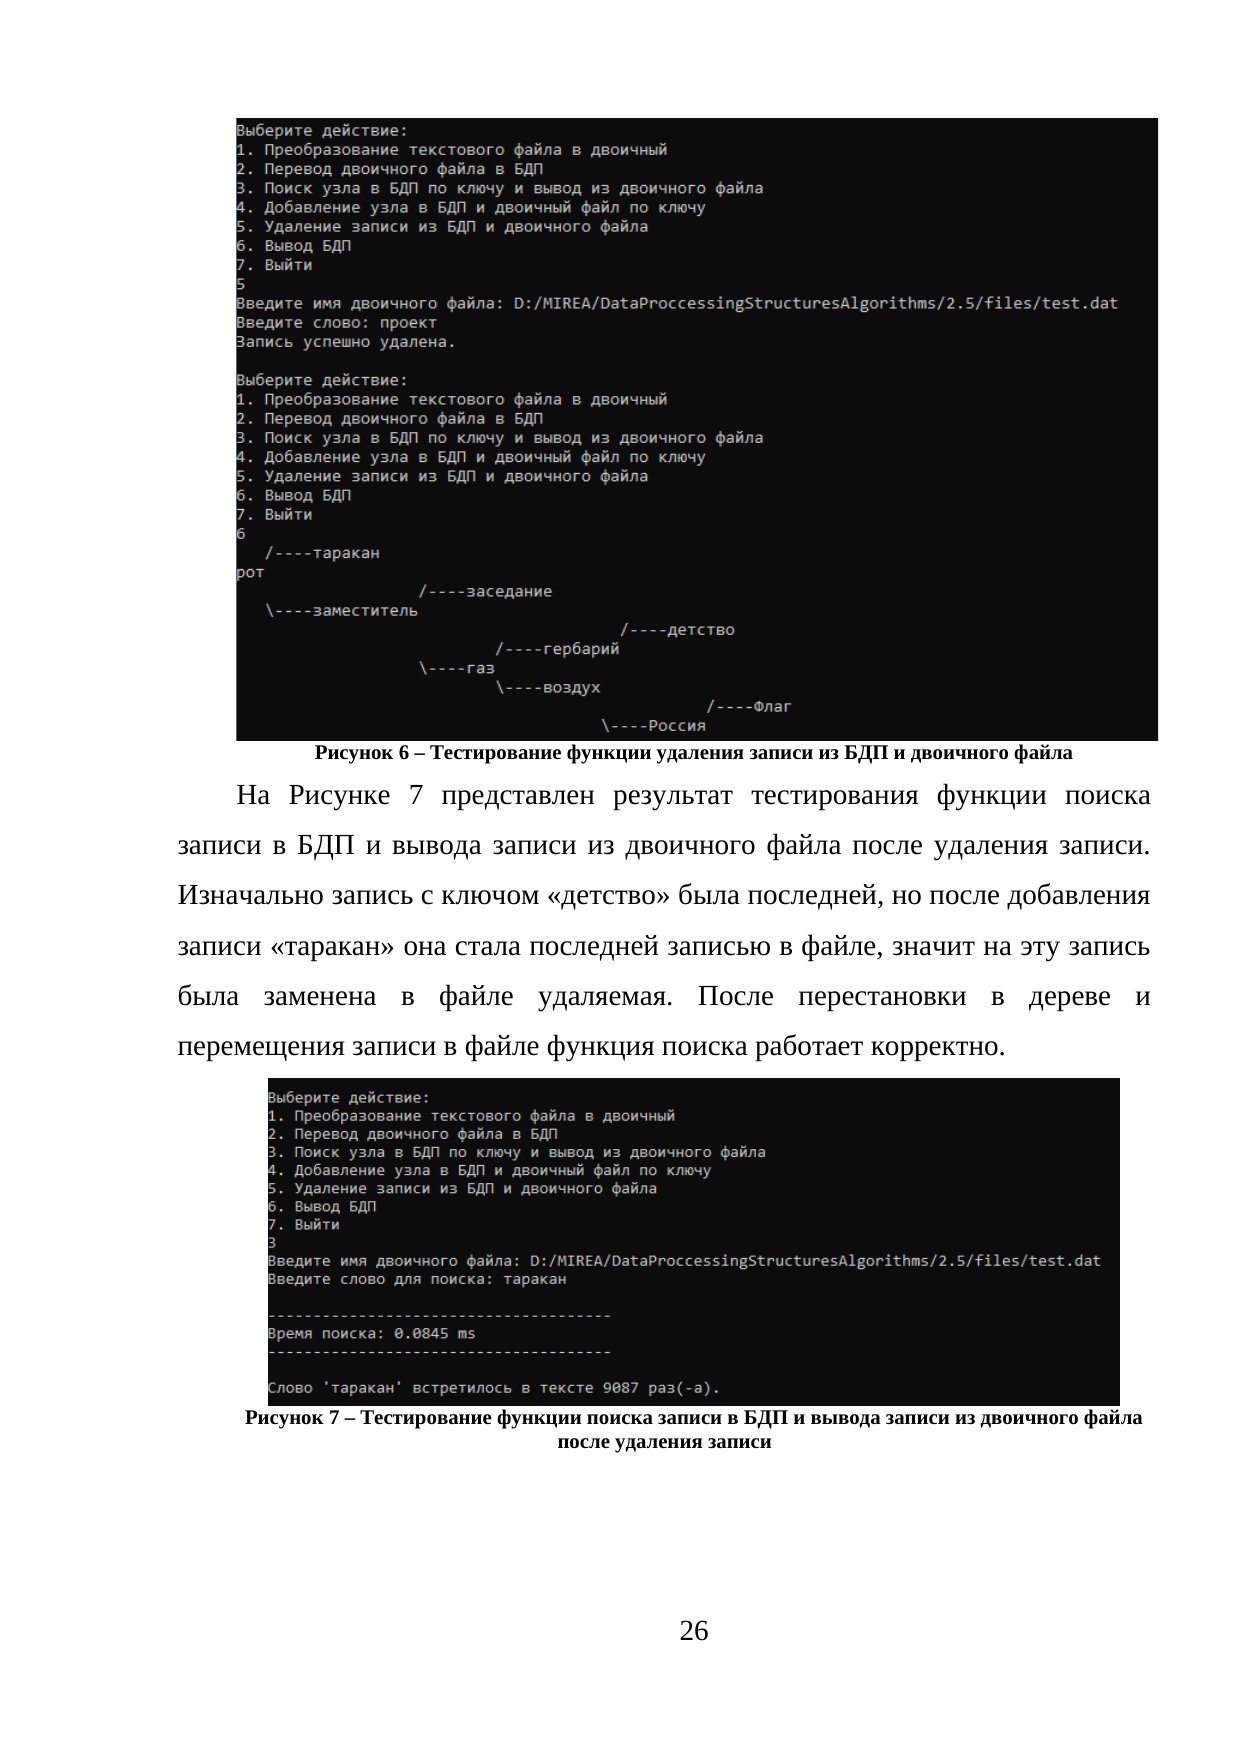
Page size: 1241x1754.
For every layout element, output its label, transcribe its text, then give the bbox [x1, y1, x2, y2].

text Рисунок 7 – Тестирование функции поиска записи в БДП и вывода записи из двоичного файла после удаления записи [177, 1405, 1152, 1453]
picture [268, 1078, 1120, 1406]
text На Рисунке 7 представлен результат тестирования функции поиска записи в БДП и вывода записи из двоичного файла после удаления записи. Изначально запись с ключом «детство» была последней, но после добавления записи «таракан» она стала последней записью в файле, значит на эту запись была заменена в файле удаляемая. После перестановки в дереве и перемещения записи в файле функция поиска работает корректно. [177, 777, 1152, 1062]
picture [236, 118, 1159, 741]
text Рисунок 6 – Тестирование функции удаления записи из БДП и двоичного файла [177, 740, 1152, 764]
